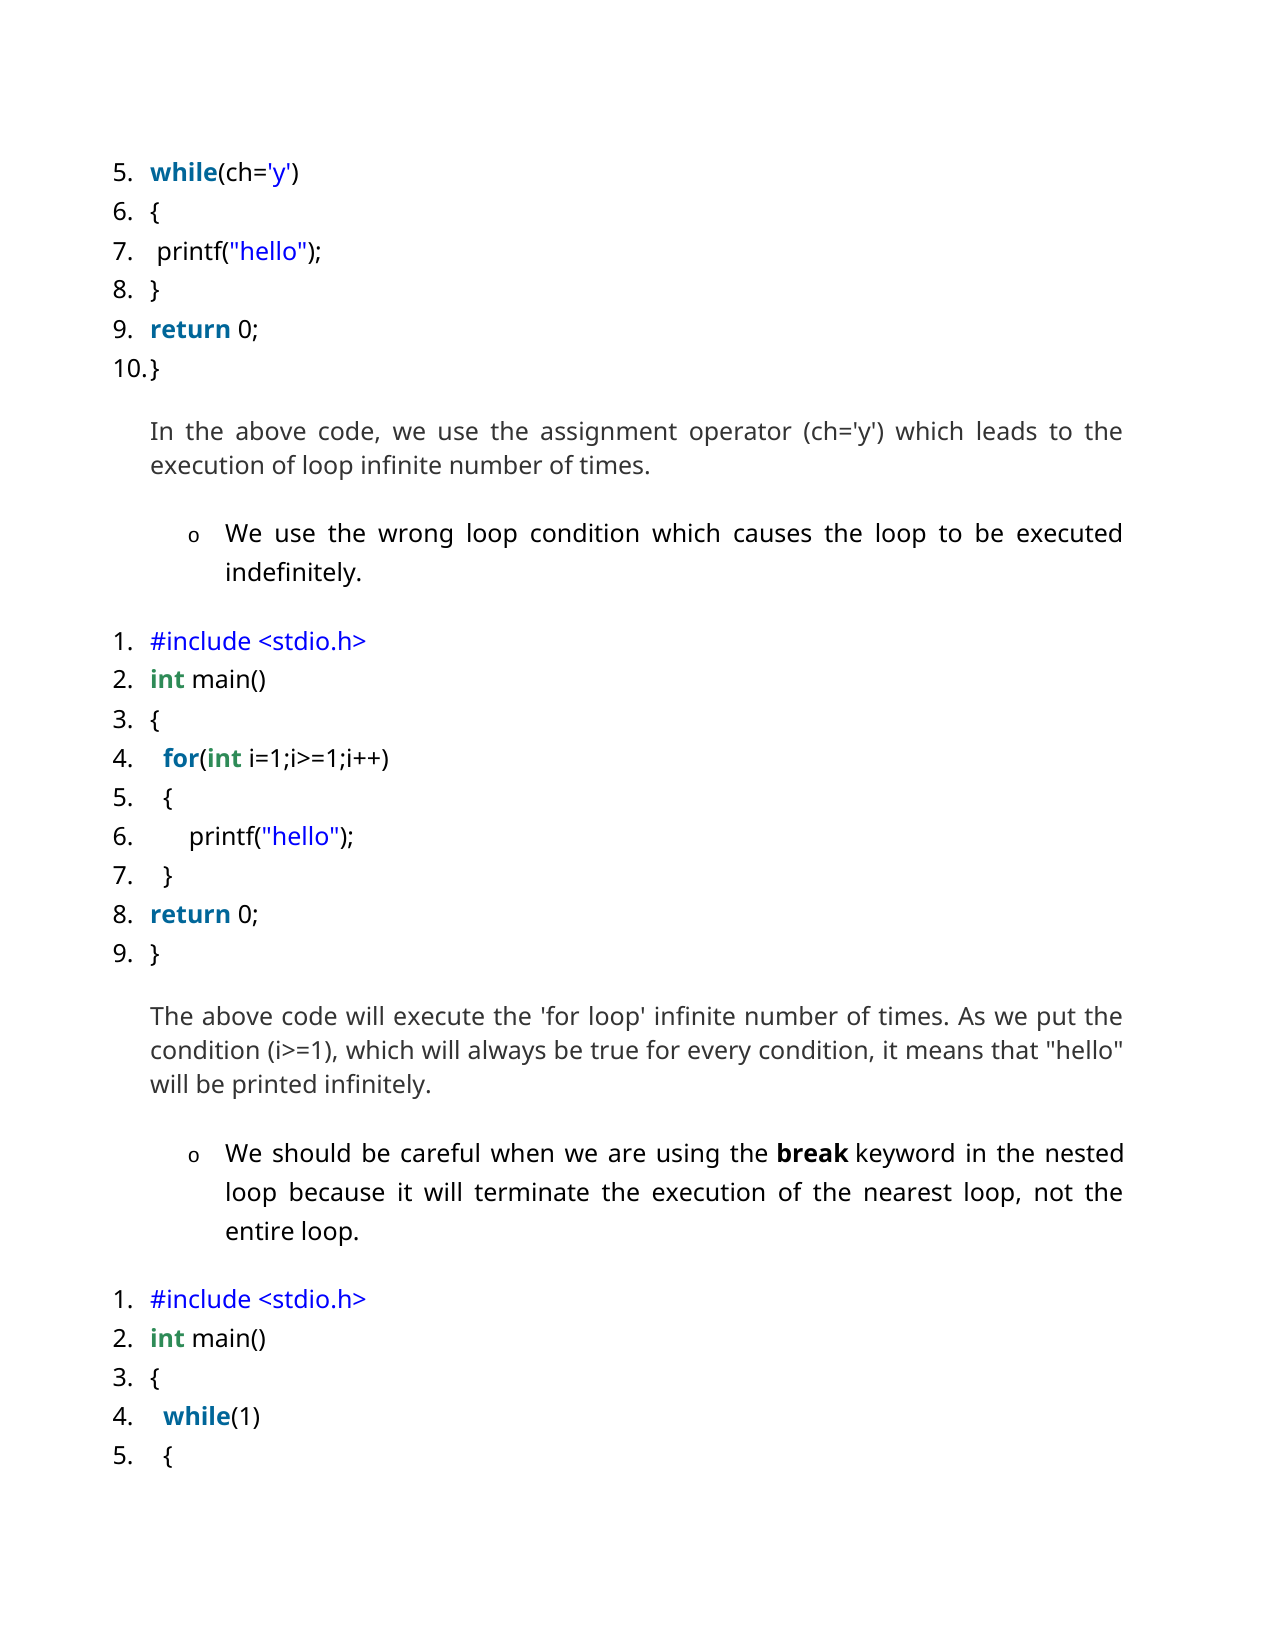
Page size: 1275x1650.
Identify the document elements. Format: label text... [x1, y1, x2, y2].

list #include <stdio.h> [112, 618, 1125, 657]
list { [112, 1355, 1125, 1394]
text In the above code, we use the assignment operator (ch='y') which leads to the execution of loop infinite number of times. [150, 413, 1125, 482]
list } [112, 931, 1125, 970]
list while(ch='y') [112, 150, 1125, 189]
list return 0; [112, 892, 1125, 931]
list } [112, 267, 1125, 306]
list We use the wrong loop condition which causes the loop to be executed indefinitely. [187, 511, 1125, 589]
list printf("hello"); [112, 228, 1125, 267]
list printf("hello"); [112, 813, 1125, 852]
list #include <stdio.h> [112, 1277, 1125, 1316]
list { [112, 189, 1125, 228]
list { [112, 1433, 1125, 1472]
list { [112, 774, 1125, 813]
list return 0; [112, 306, 1125, 345]
list { [112, 696, 1125, 735]
list for(int i=1;i>=1;i++) [112, 735, 1125, 774]
list while(1) [112, 1394, 1125, 1433]
list } [112, 345, 1125, 384]
text The above code will execute the 'for loop' infinite number of times. As we put the condition (i>=1), which will always be true for every condition, it means that "hello" will be printed infinitely. [150, 999, 1125, 1101]
list } [112, 852, 1125, 892]
list We should be careful when we are using the break keyword in the nested loop because it will terminate the execution of the nearest loop, not the entire loop. [187, 1130, 1125, 1247]
list int main() [112, 657, 1125, 696]
list int main() [112, 1316, 1125, 1355]
